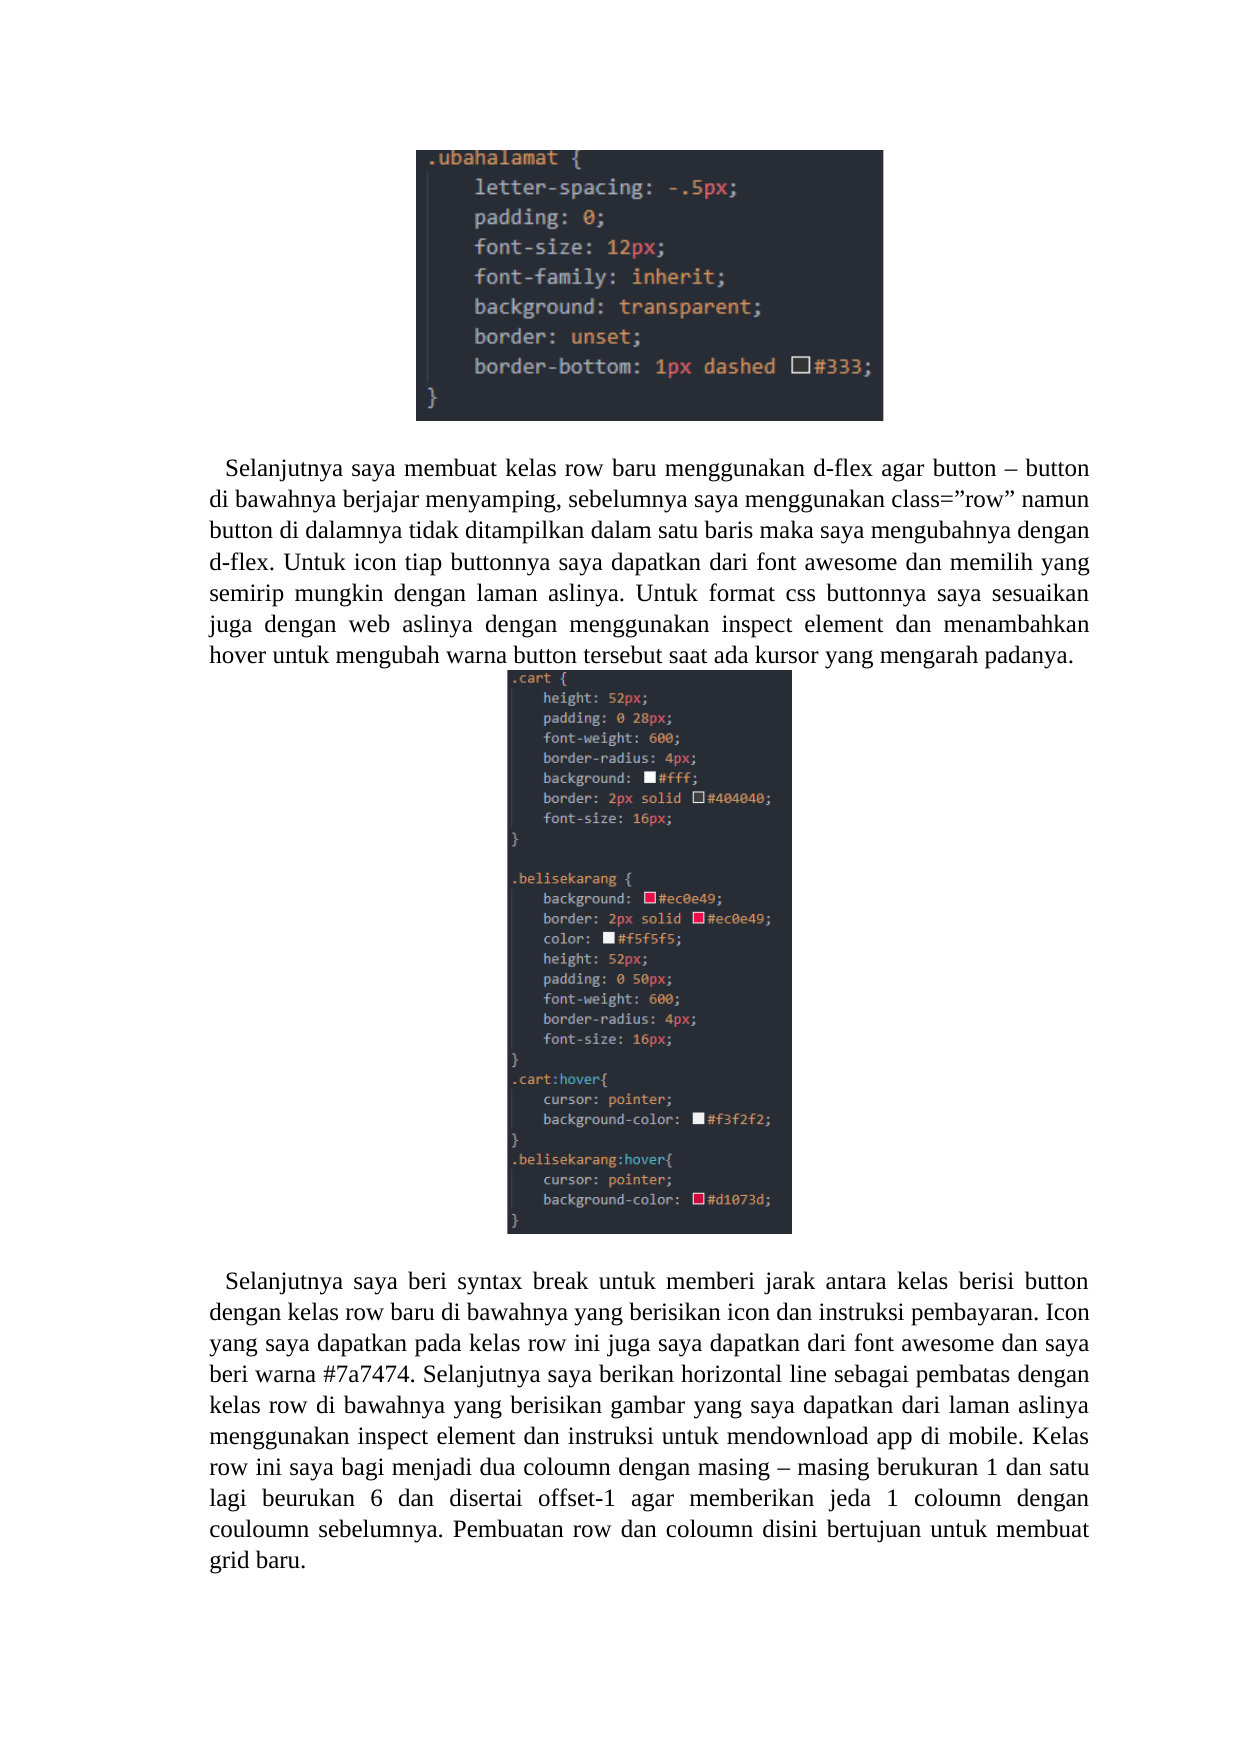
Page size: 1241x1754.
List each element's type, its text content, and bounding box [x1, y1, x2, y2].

list Selanjutnya saya membuat kelas row baru menggunakan d-flex agar button – button di bawahnya berjajar menyamping, sebelumnya saya menggunakan class=”row” namun button di dalamnya tidak ditampilkan dalam satu baris maka saya mengubahnya dengan d-flex. Untuk icon tiap buttonnya saya dapatkan dari font awesome dan memilih yang semirip mungkin dengan laman aslinya. Untuk format css buttonnya saya sesuaikan juga dengan web aslinya dengan menggunakan inspect element dan menambahkan hover untuk mengubah warna button tersebut saat ada kursor yang mengarah padanya. [209, 453, 1090, 668]
list Selanjutnya saya beri syntax break untuk memberi jarak antara kelas berisi button dengan kelas row baru di bawahnya yang berisikan icon dan instruksi pembayaran. Icon yang saya dapatkan pada kelas row ini juga saya dapatkan dari font awesome dan saya beri warna #7a7474. Selanjutnya saya berikan horizontal line sebagai pembatas dengan kelas row di bawahnya yang berisikan gambar yang saya dapatkan dari laman aslinya menggunakan inspect element dan instruksi untuk mendownload app di mobile. Kelas row ini saya bagi menjadi dua coloumn dengan masing – masing berukuran 1 dan satu lagi beurukan 6 dan disertai offset-1 agar memberikan jeda 1 coloumn dengan couloumn sebelumnya. Pembuatan row dan coloumn disini bertujuan untuk membuat grid baru. [209, 1266, 1090, 1574]
picture [416, 150, 884, 421]
picture [507, 670, 792, 1234]
